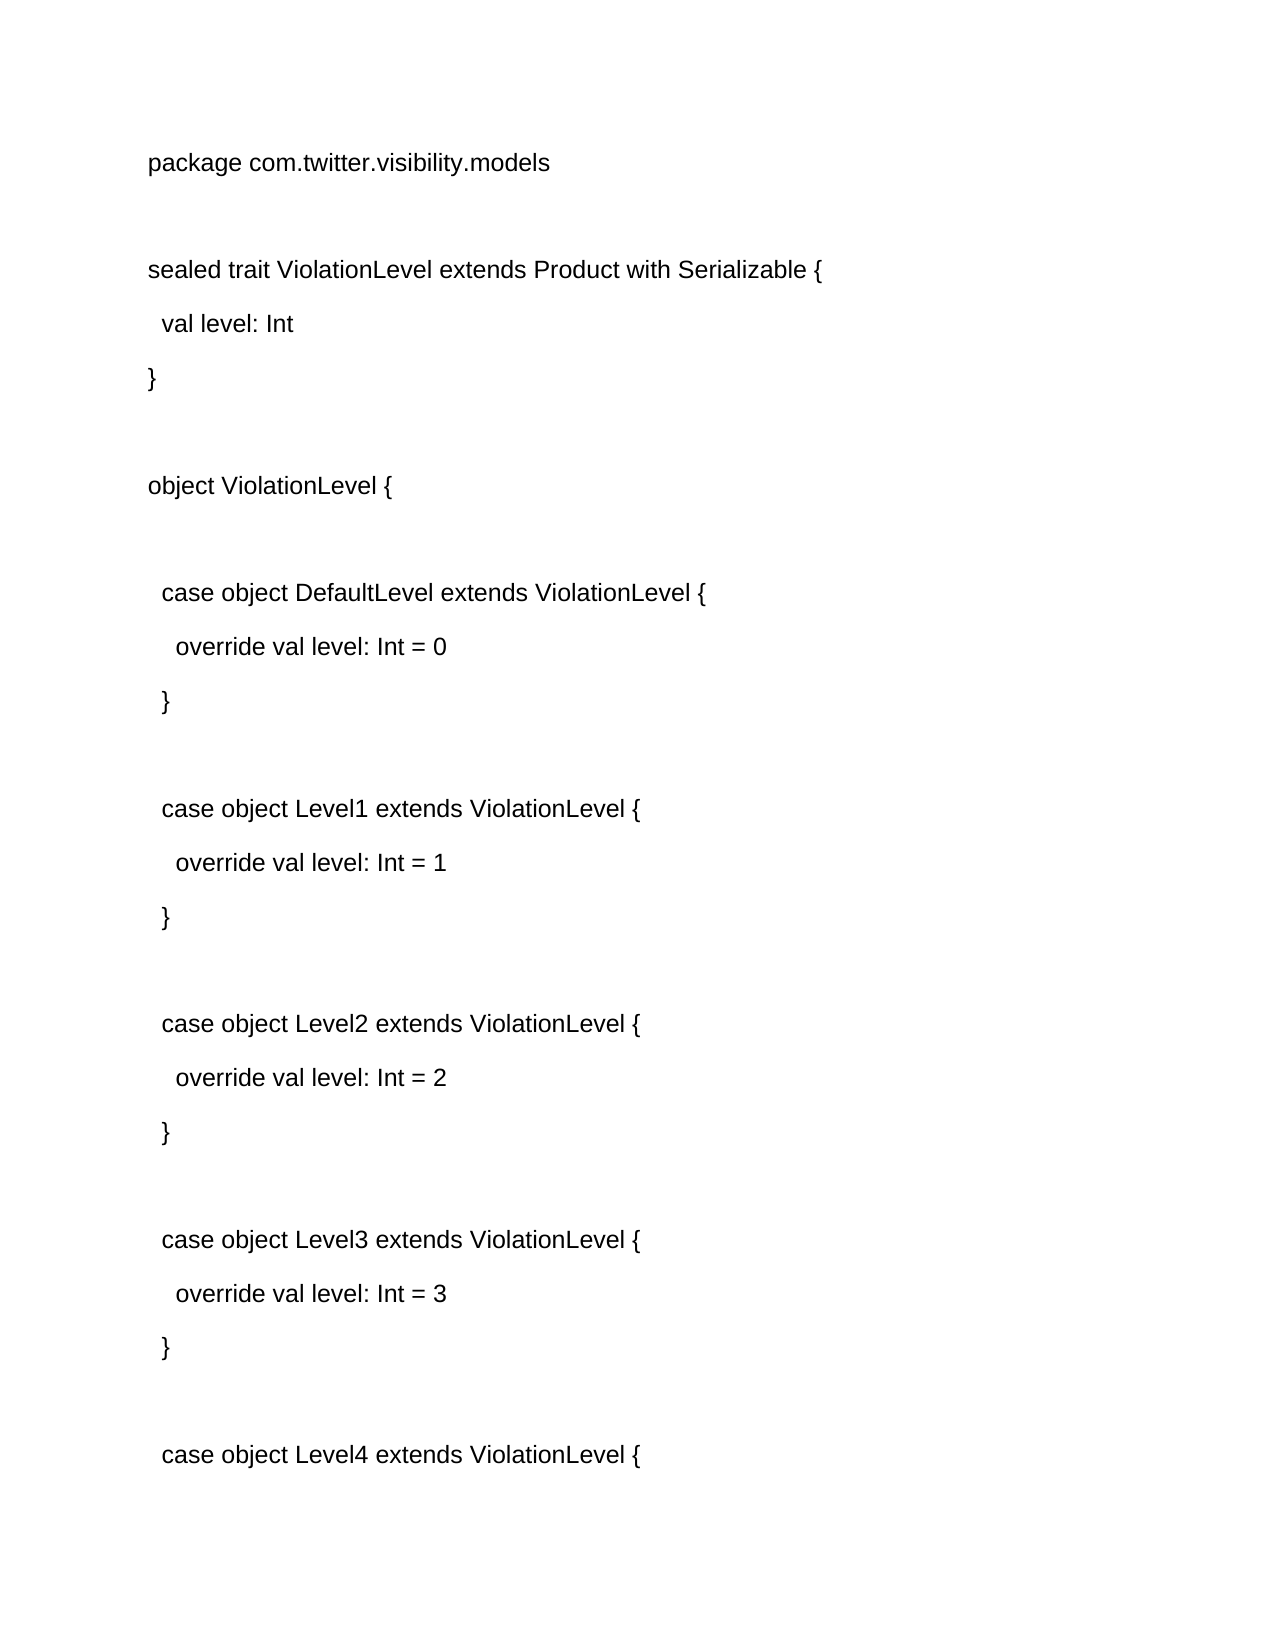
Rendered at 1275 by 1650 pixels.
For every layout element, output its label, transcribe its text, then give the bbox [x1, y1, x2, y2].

text case object Level2 extends ViolationLevel { [148, 1009, 1127, 1038]
text case object Level1 extends ViolationLevel { [148, 794, 1127, 823]
text case object DefaultLevel extends ViolationLevel { [148, 578, 1127, 607]
text } [148, 363, 1127, 392]
text object ViolationLevel { [148, 471, 1127, 499]
text } [148, 1332, 1127, 1361]
text } [148, 902, 1127, 930]
text sealed trait ViolationLevel extends Product with Serializable { [148, 255, 1127, 284]
text } [148, 686, 1127, 715]
text case object Level4 extends ViolationLevel { [148, 1440, 1127, 1469]
text override val level: Int = 2 [148, 1063, 1127, 1092]
text package com.twitter.visibility.models [148, 148, 1127, 176]
text case object Level3 extends ViolationLevel { [148, 1225, 1127, 1253]
text override val level: Int = 1 [148, 848, 1127, 876]
text override val level: Int = 3 [148, 1278, 1127, 1307]
text } [148, 1117, 1127, 1146]
text val level: Int [148, 309, 1127, 338]
text override val level: Int = 0 [148, 632, 1127, 661]
